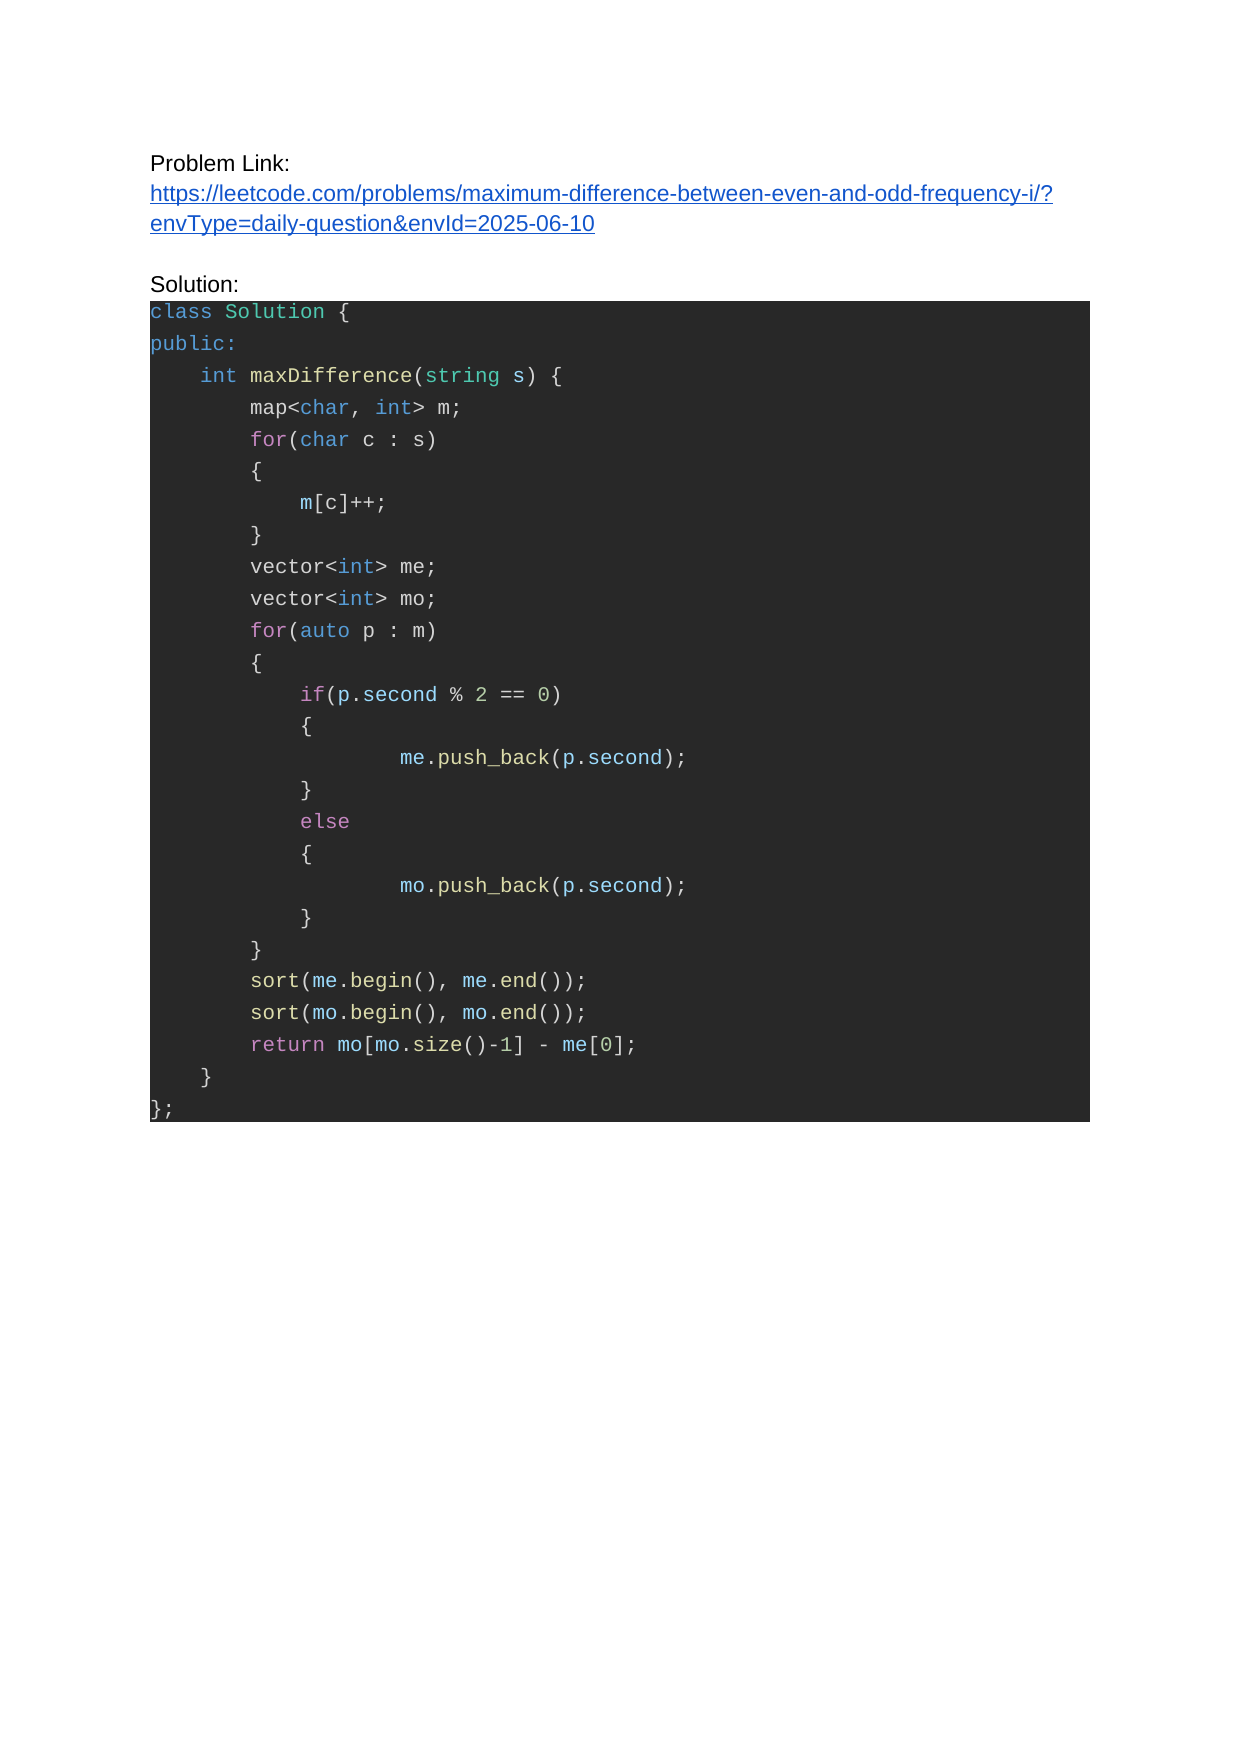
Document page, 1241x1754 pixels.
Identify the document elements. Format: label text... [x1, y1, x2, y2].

text int maxDifference(string s) { [150, 365, 1090, 388]
text if(p.second % 2 == 0) [150, 683, 1090, 707]
text https://leetcode.com/problems/maximum-difference-between-even-and-odd-frequency-i/?envType=daily-question&envId=2025-06-10 [150, 180, 1090, 237]
text sort(mo.begin(), mo.end()); [150, 1002, 1090, 1026]
text { [150, 460, 1090, 484]
text vector<int> me; [150, 556, 1090, 580]
text for(auto p : m) [150, 620, 1090, 643]
text Problem Link: [150, 150, 1090, 176]
text { [150, 652, 1090, 675]
text vector<int> mo; [150, 588, 1090, 612]
text }; [150, 1098, 1090, 1122]
text Solution: [150, 271, 1090, 297]
text { [150, 715, 1090, 739]
text } [150, 938, 1090, 962]
text } [150, 1066, 1090, 1090]
text else [150, 811, 1090, 835]
text mo.push_back(p.second); [150, 875, 1090, 898]
text class Solution { [150, 301, 1090, 325]
text } [150, 907, 1090, 930]
text return mo[mo.size()-1] - me[0]; [150, 1034, 1090, 1058]
text } [150, 524, 1090, 548]
text } [150, 779, 1090, 803]
text sort(me.begin(), me.end()); [150, 970, 1090, 994]
text public: [150, 333, 1090, 357]
text for(char c : s) [150, 428, 1090, 452]
text m[c]++; [150, 492, 1090, 516]
text me.push_back(p.second); [150, 747, 1090, 771]
text { [150, 843, 1090, 867]
text map<char, int> m; [150, 397, 1090, 420]
